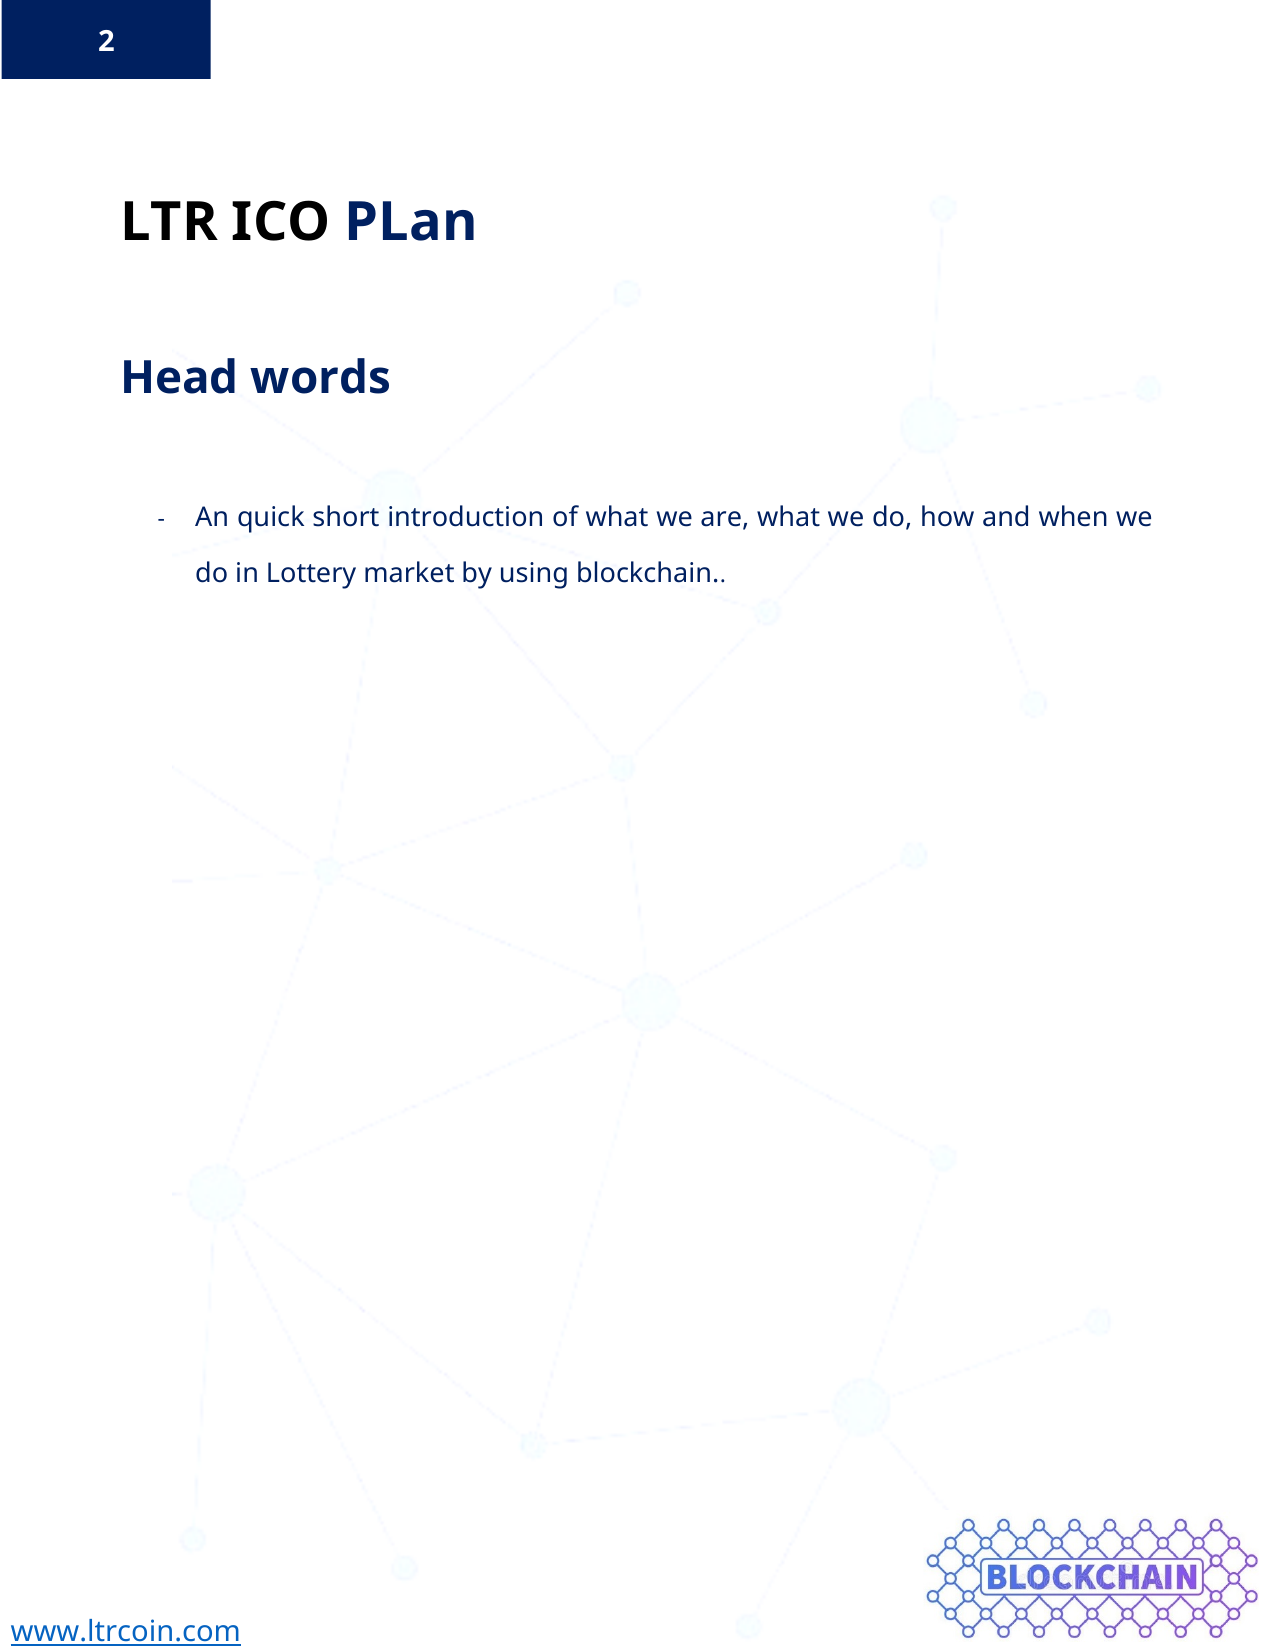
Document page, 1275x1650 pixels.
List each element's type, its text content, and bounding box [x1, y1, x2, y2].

list An quick short introduction of what we are, what we do, how and when we do in Lottery market by using blockchain.. [157, 498, 1155, 590]
picture [923, 1510, 1260, 1642]
subtitle PLan [120, 182, 1155, 256]
subtitle Head words [120, 345, 1155, 407]
